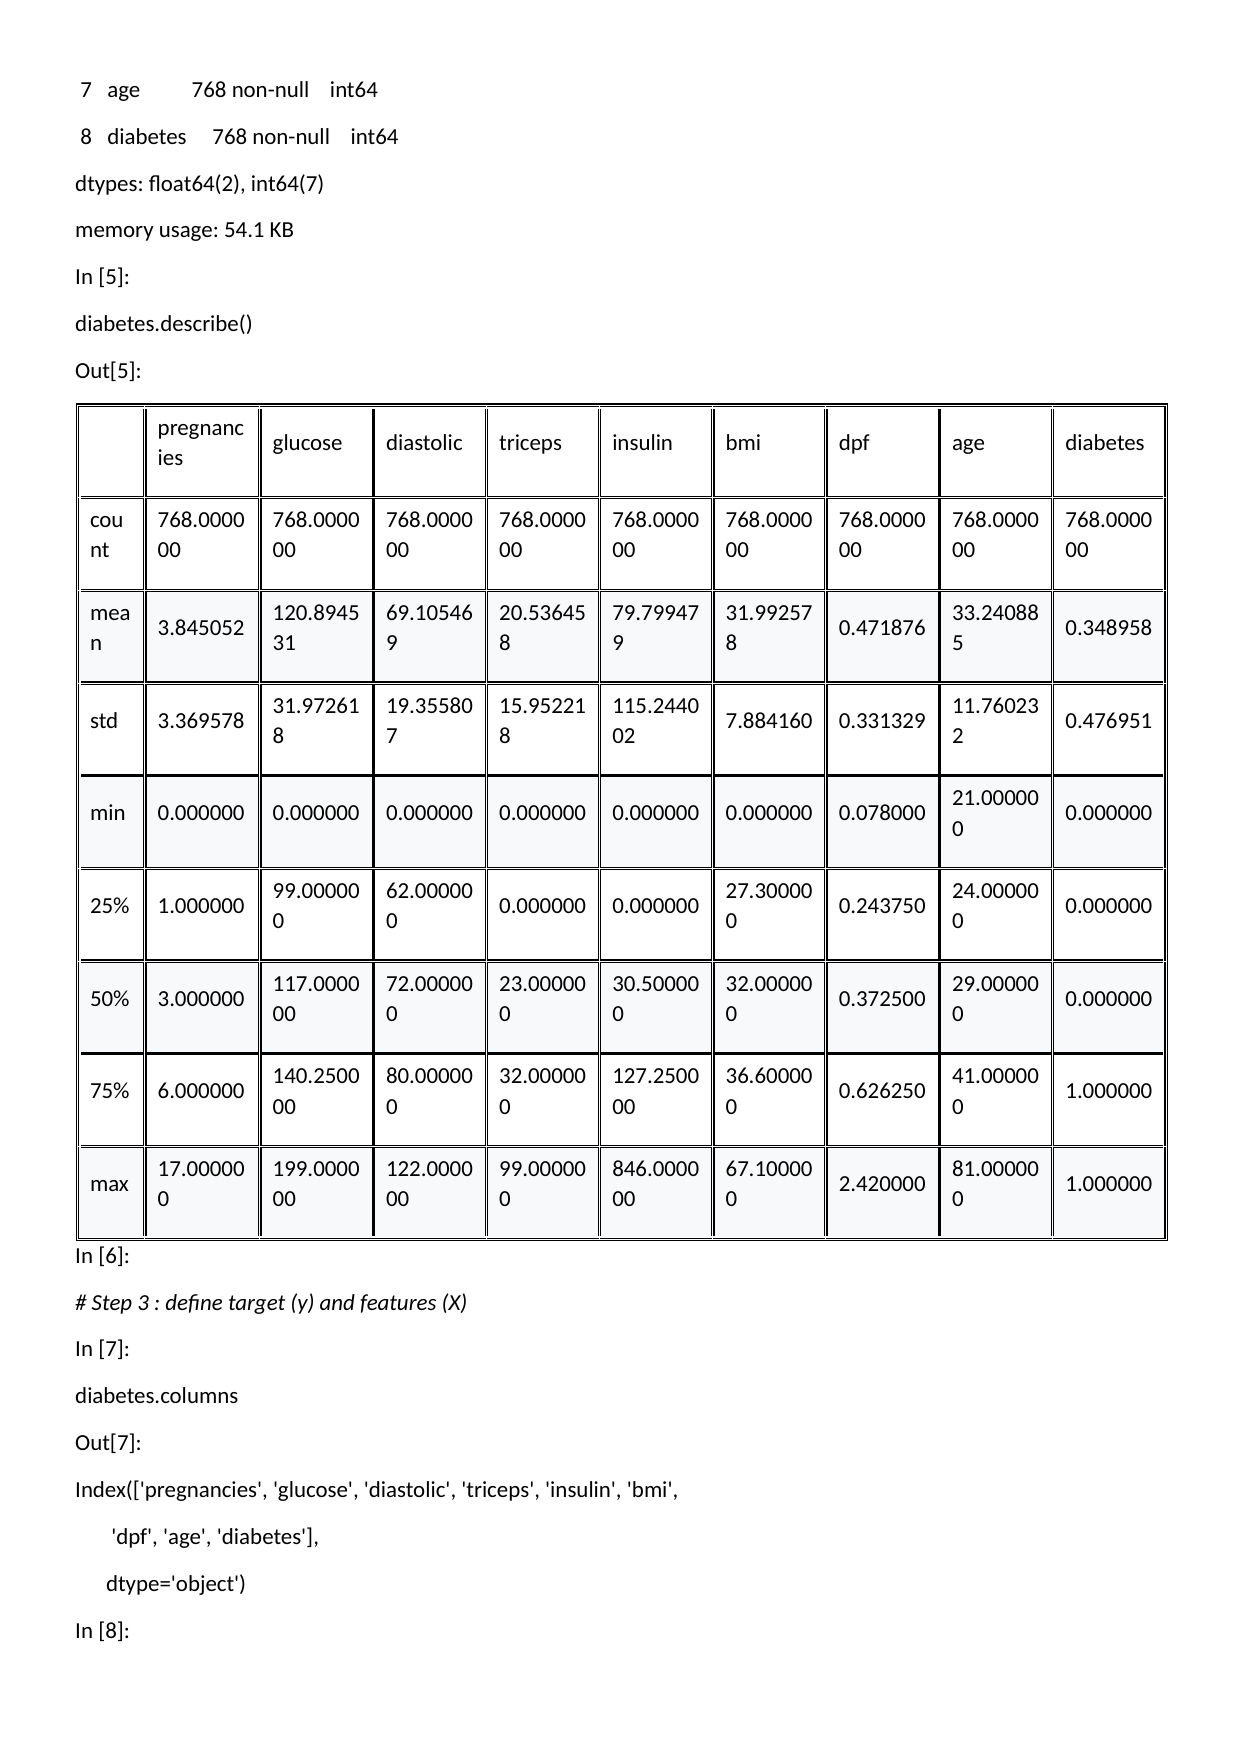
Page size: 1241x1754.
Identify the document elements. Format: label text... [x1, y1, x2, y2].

table_cell max [77, 1145, 145, 1237]
table_cell 0.000000 [601, 870, 711, 959]
table_cell 768.000000 [488, 499, 598, 588]
table_cell 0.000000 [1054, 774, 1164, 867]
text diabetes.describe() [75, 309, 1165, 337]
table_cell 768.000000 [941, 499, 1051, 588]
text dtype='object') [75, 1569, 1165, 1597]
table_cell 768.000000 [262, 499, 372, 588]
table_cell 0.000000 [488, 870, 598, 959]
table_header [79, 405, 145, 496]
table_cell 21.000000 [941, 777, 1051, 867]
table_cell 768.000000 [715, 499, 824, 588]
table_cell 0.476951 [1054, 681, 1165, 774]
text diabetes.columns [75, 1381, 1165, 1409]
table_cell 1.000000 [147, 870, 258, 959]
table_cell 0.000000 [601, 777, 711, 867]
table_cell 0.000000 [715, 777, 824, 867]
table_cell 768.000000 [147, 499, 258, 588]
table_cell 33.240885 [941, 592, 1051, 681]
table_cell 3.845052 [147, 592, 258, 681]
text memory usage: 54.1 KB [75, 216, 1165, 244]
text 'dpf', 'age', 'diabetes'], [75, 1522, 1165, 1550]
table_cell 32.000000 [488, 1055, 598, 1145]
table_cell 79.799479 [601, 592, 711, 681]
table_cell 17.000000 [145, 1145, 260, 1237]
table_cell 3.000000 [147, 963, 258, 1052]
text In [6]: [75, 1241, 1165, 1269]
table_cell 24.000000 [941, 870, 1051, 959]
table_header triceps [486, 407, 599, 496]
table_header bmi [713, 405, 826, 496]
table_cell 62.000000 [375, 870, 485, 959]
table_cell 127.250000 [601, 1055, 711, 1145]
table_cell 99.000000 [262, 870, 372, 959]
table_cell 36.600000 [715, 1055, 824, 1145]
text # Step 3 : define target (y) and features (X) [75, 1288, 1165, 1316]
table_cell 0.000000 [147, 777, 258, 867]
table_cell 27.300000 [715, 870, 824, 959]
table_cell 1.000000 [1054, 1052, 1164, 1145]
table_cell 117.000000 [262, 963, 372, 1052]
table_cell 2.420000 [826, 1148, 939, 1237]
table_cell 768.000000 [1053, 496, 1166, 588]
text In [5]: [75, 262, 1165, 291]
table_cell 1.000000 [1053, 1145, 1166, 1237]
table_cell 0.471876 [828, 592, 938, 681]
table_cell mean [79, 589, 143, 681]
table_cell 0.000000 [1054, 959, 1165, 1052]
text Index(['pregnancies', 'glucose', 'diastolic', 'triceps', 'insulin', 'bmi', [75, 1475, 1165, 1503]
table_cell 31.992578 [715, 592, 824, 681]
table_cell 0.331329 [828, 685, 938, 774]
table_cell 80.000000 [375, 1055, 485, 1145]
table_cell 199.000000 [260, 1148, 373, 1237]
table_cell 19.355807 [375, 685, 485, 774]
table_cell 122.000000 [373, 1148, 486, 1237]
text Out[5]: [75, 356, 1165, 384]
table_cell 20.536458 [488, 592, 598, 681]
table_cell 0.372500 [828, 963, 938, 1052]
table_cell 140.250000 [262, 1055, 372, 1145]
table_cell 69.105469 [375, 592, 485, 681]
table_cell 23.000000 [488, 963, 598, 1052]
table_cell 67.100000 [713, 1145, 826, 1237]
table_cell 768.000000 [601, 499, 711, 588]
table_cell 3.369578 [147, 685, 258, 774]
table_cell 72.000000 [375, 963, 485, 1052]
table_cell 7.884160 [715, 685, 824, 774]
table_header diabetes [1053, 407, 1164, 496]
table_cell 41.000000 [941, 1055, 1051, 1145]
table_header dpf [826, 407, 939, 496]
table_cell 81.000000 [939, 1148, 1053, 1237]
table_header age [939, 407, 1053, 496]
table_header diastolic [373, 407, 486, 496]
table_cell 768.000000 [375, 499, 485, 588]
text Out[7]: [75, 1428, 1165, 1456]
table_cell 768.000000 [828, 499, 938, 588]
table_cell 29.000000 [941, 963, 1051, 1052]
text 8 diabetes 768 non-null int64 [75, 122, 1165, 150]
table_cell 50% [79, 959, 143, 1052]
table_cell 0.626250 [828, 1055, 938, 1145]
table_cell 115.244002 [601, 685, 711, 774]
table_cell 120.894531 [262, 592, 372, 681]
table_cell 0.000000 [488, 777, 598, 867]
table_cell 0.078000 [828, 777, 938, 867]
table_cell count [77, 496, 145, 588]
table_header insulin [600, 405, 713, 496]
table_header pregnancies [145, 405, 260, 496]
table_cell 846.000000 [600, 1145, 713, 1237]
text In [8]: [75, 1616, 1165, 1644]
table_cell 75% [79, 1052, 143, 1145]
text In [7]: [75, 1334, 1165, 1362]
table_cell 11.760232 [941, 685, 1051, 774]
table_cell 0.000000 [262, 777, 372, 867]
table_cell 30.500000 [601, 963, 711, 1052]
table_cell 32.000000 [715, 963, 824, 1052]
table_cell 0.348958 [1054, 589, 1165, 681]
text 7 age 768 non-null int64 [75, 75, 1165, 103]
table_cell 0.243750 [828, 870, 938, 959]
table_header glucose [260, 407, 373, 496]
text dtypes: float64(2), int64(7) [75, 169, 1165, 197]
table_cell 99.000000 [486, 1148, 599, 1237]
table_cell std [79, 681, 143, 774]
table_cell 15.952218 [488, 685, 598, 774]
table_cell min [79, 774, 143, 867]
table_cell 31.972618 [262, 685, 372, 774]
table_cell 25% [77, 867, 145, 959]
table_cell 0.000000 [1053, 867, 1166, 959]
table_cell 0.000000 [375, 777, 485, 867]
table_cell 6.000000 [147, 1055, 258, 1145]
